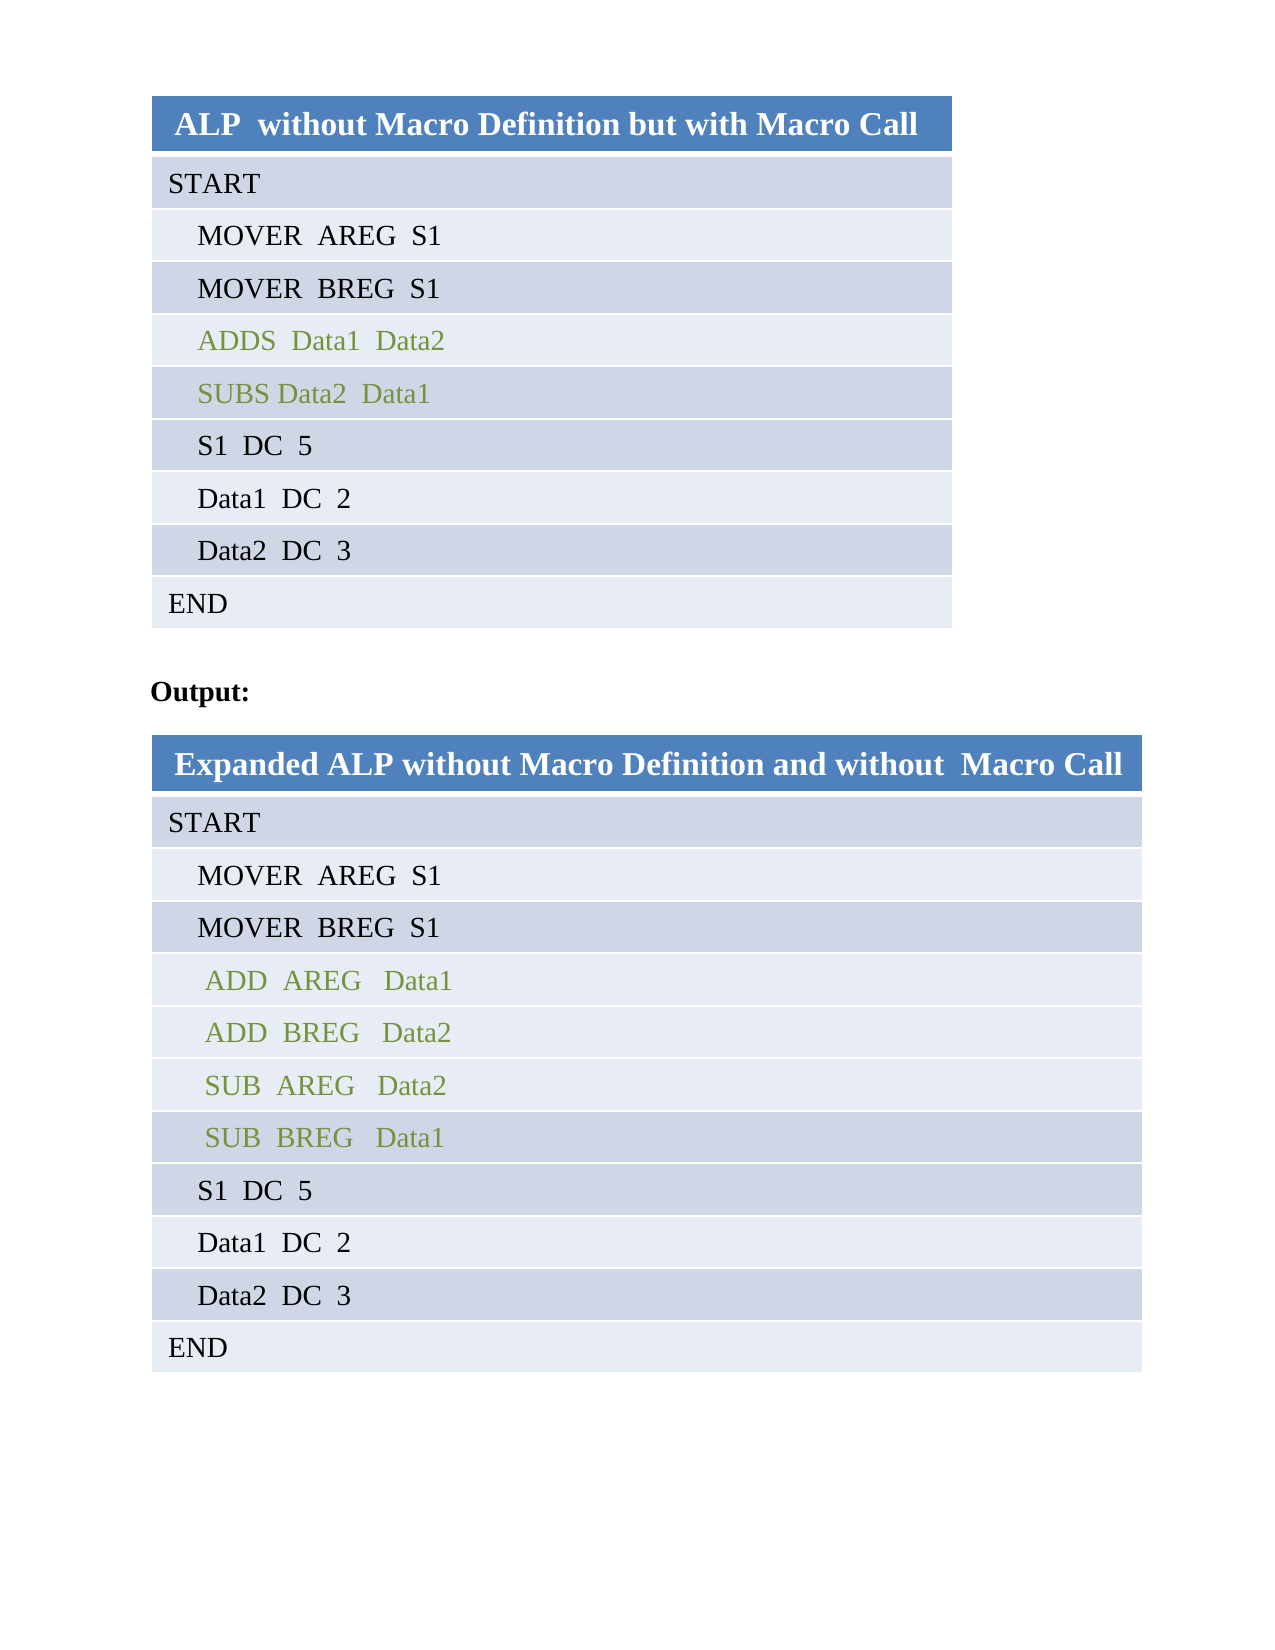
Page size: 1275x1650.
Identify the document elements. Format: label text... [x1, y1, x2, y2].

table_cell SUB AREG Data2 [152, 1059, 1142, 1110]
table_cell S1 DC 5 [152, 1164, 1142, 1215]
table_header Expanded ALP without Macro Definition and without Macro Call [152, 735, 1142, 791]
table_cell END [152, 577, 952, 628]
text Output: [150, 674, 1125, 707]
table_cell Data1 DC 2 [152, 472, 952, 523]
table_cell ADD AREG Data1 [152, 954, 1142, 1005]
table_cell ADD BREG Data2 [152, 1007, 1142, 1057]
table_cell MOVER BREG S1 [152, 902, 1142, 952]
table_cell S1 DC 5 [152, 420, 952, 470]
table_cell MOVER AREG S1 [152, 849, 1142, 900]
table_cell MOVER BREG S1 [152, 262, 952, 313]
table_cell SUBS Data2 Data1 [152, 367, 952, 418]
table_cell ADDS Data1 Data2 [152, 315, 952, 365]
table_cell Data2 DC 3 [152, 525, 952, 575]
table_cell START [152, 797, 1142, 847]
table_cell START [152, 157, 952, 208]
table_cell END [152, 1322, 1142, 1372]
table_cell MOVER AREG S1 [152, 210, 952, 260]
table_cell Data2 DC 3 [152, 1269, 1142, 1320]
table_cell SUB BREG Data1 [152, 1112, 1142, 1162]
table_cell Data1 DC 2 [152, 1217, 1142, 1267]
table_cell ALP without Macro Definition but with Macro Call [152, 96, 952, 151]
